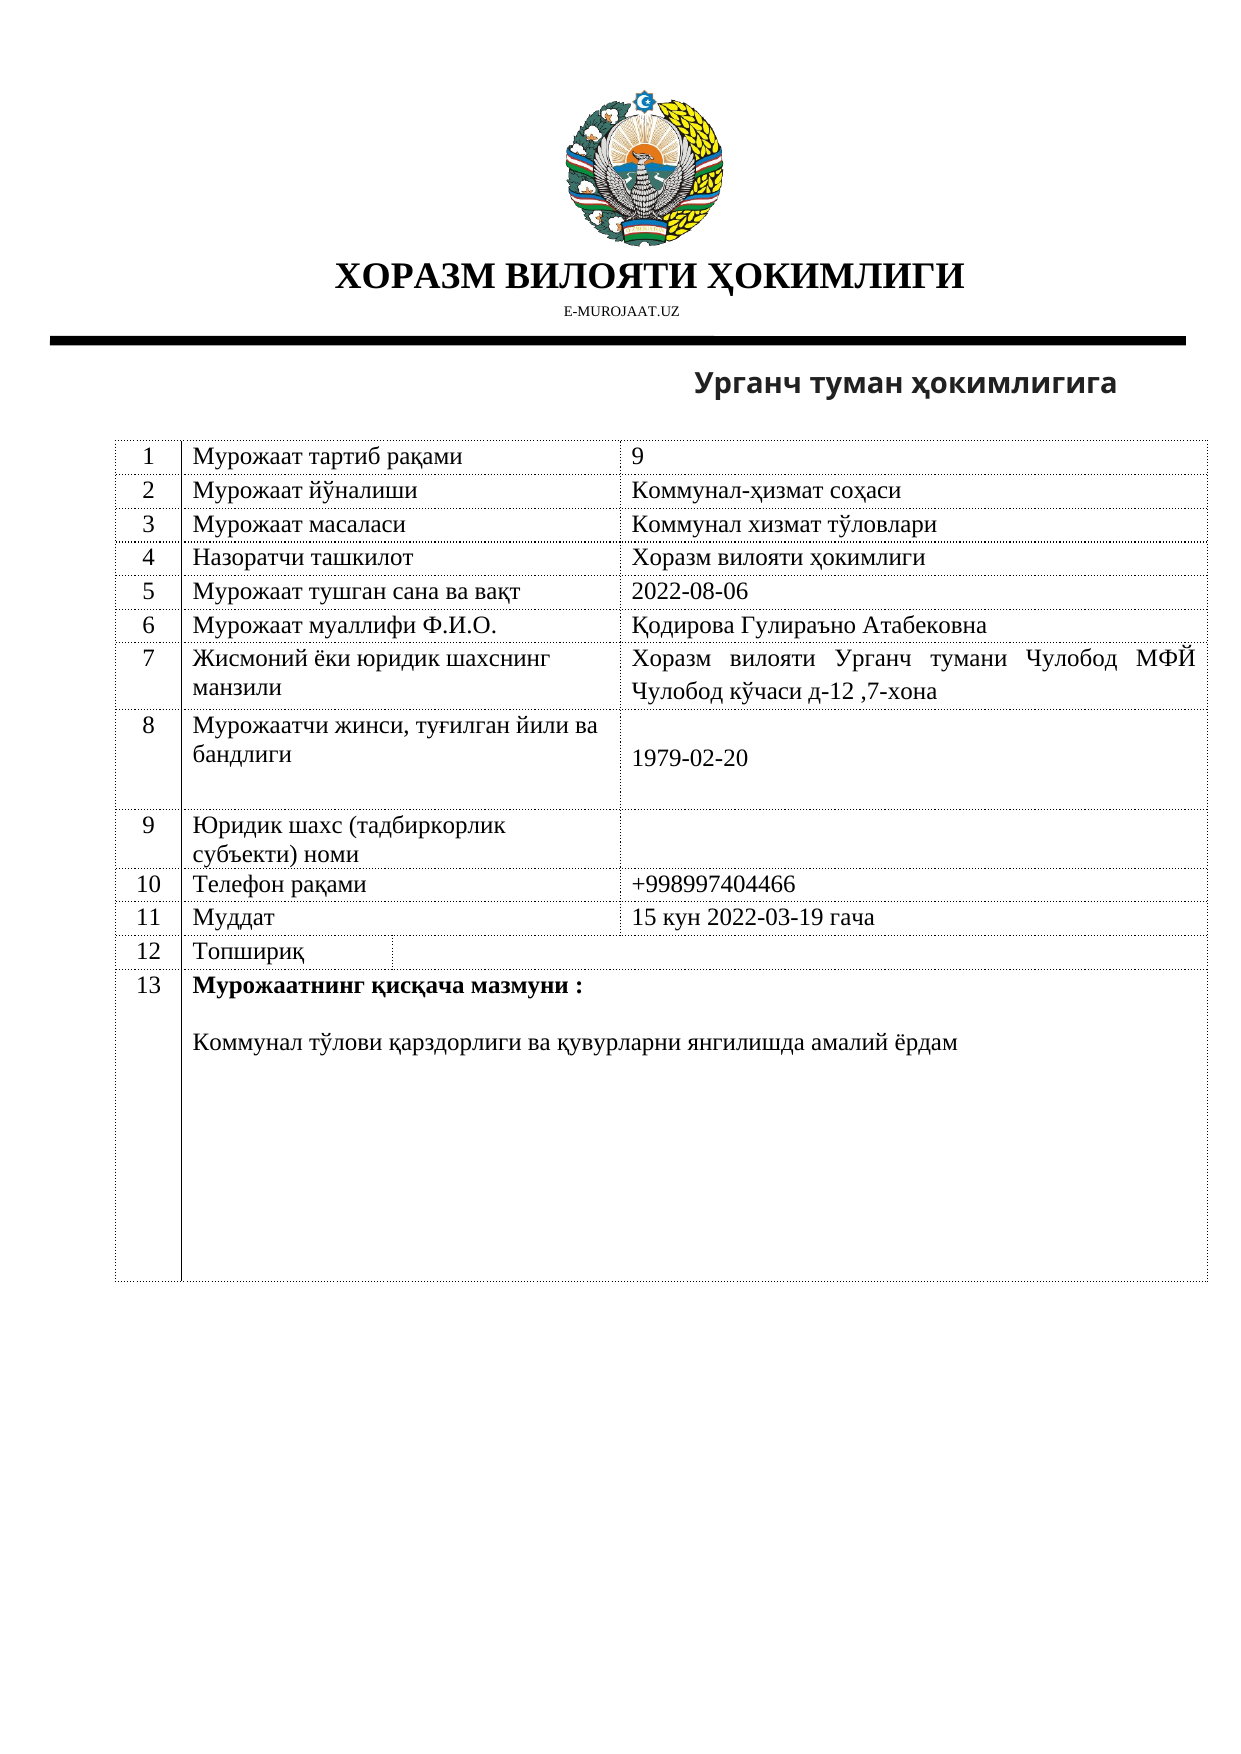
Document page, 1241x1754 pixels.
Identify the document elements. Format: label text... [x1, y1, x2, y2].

table_cell Хоразм вилояти ҳокимлиги [620, 541, 1208, 575]
table_cell 11 [115, 901, 181, 935]
table_cell Хоразм вилояти Урганч тумани Чулобод МФЙ Чулобод кўчаси д-12 ,7-хона [620, 642, 1208, 709]
text E-MUROJAAT.UZ [121, 303, 1122, 320]
table_header 9 [620, 440, 1208, 474]
table_cell +998997404466 [620, 868, 1208, 901]
table_cell Мурожаат тушган сана ва вақт [182, 575, 620, 609]
table_cell Коммунал хизмат тўловлари [620, 508, 1208, 541]
table_cell Мурожаатчи жинси, туғилган йили ва бандлиги [182, 709, 620, 809]
text Урганч туман ҳокимлигига [694, 362, 1122, 402]
table_cell Мурожаат йўналиши [182, 474, 620, 508]
table_cell 10 [115, 868, 181, 901]
table_cell 2022-08-06 [620, 575, 1208, 609]
table_cell 5 [115, 575, 181, 609]
text ХОРАЗМ ВИЛОЯТИ ҲОКИМЛИГИ [177, 89, 1122, 297]
table_cell Юридик шахс (тадбиркорлик субъекти) номи [182, 809, 620, 868]
table_cell 2 [115, 474, 181, 508]
table_cell Мурожаат муаллифи Ф.И.О. [182, 609, 620, 642]
table_cell 8 [115, 709, 181, 809]
table_cell Жисмоний ёки юридик шахснинг манзили [182, 642, 620, 709]
table_header Мурожаат тартиб рақами [181, 440, 620, 474]
table_cell 12 [115, 935, 181, 969]
table_cell Топшириқ [182, 935, 392, 969]
table_cell Коммунал-ҳизмат соҳаси [620, 474, 1208, 508]
table_cell 13 [115, 969, 181, 1281]
table_cell Мурожаатнинг қисқача мазмуни : Коммунал тўлови қарздорлиги ва қувурларни янгилишда амалий ёрдам [182, 969, 1208, 1281]
table_cell 15 кун 2022-03-19 гача [620, 901, 1208, 935]
table_cell 1979-02-20 [620, 709, 1208, 809]
picture [562, 88, 725, 248]
table_cell 3 [115, 508, 181, 541]
table_cell Назоратчи ташкилот [182, 541, 620, 575]
table_cell [392, 935, 1208, 969]
table_cell Телефон рақами [182, 868, 620, 901]
table_cell 4 [115, 541, 181, 575]
table_cell Қодирова Гулираъно Атабековна [620, 609, 1208, 642]
table_cell [620, 809, 1208, 868]
table_cell 6 [115, 609, 181, 642]
table_header 1 [115, 440, 181, 474]
table_cell 9 [115, 809, 181, 868]
table_cell Мурожаат масаласи [182, 508, 620, 541]
table_cell Муддат [182, 901, 620, 935]
table_cell 7 [115, 642, 181, 709]
